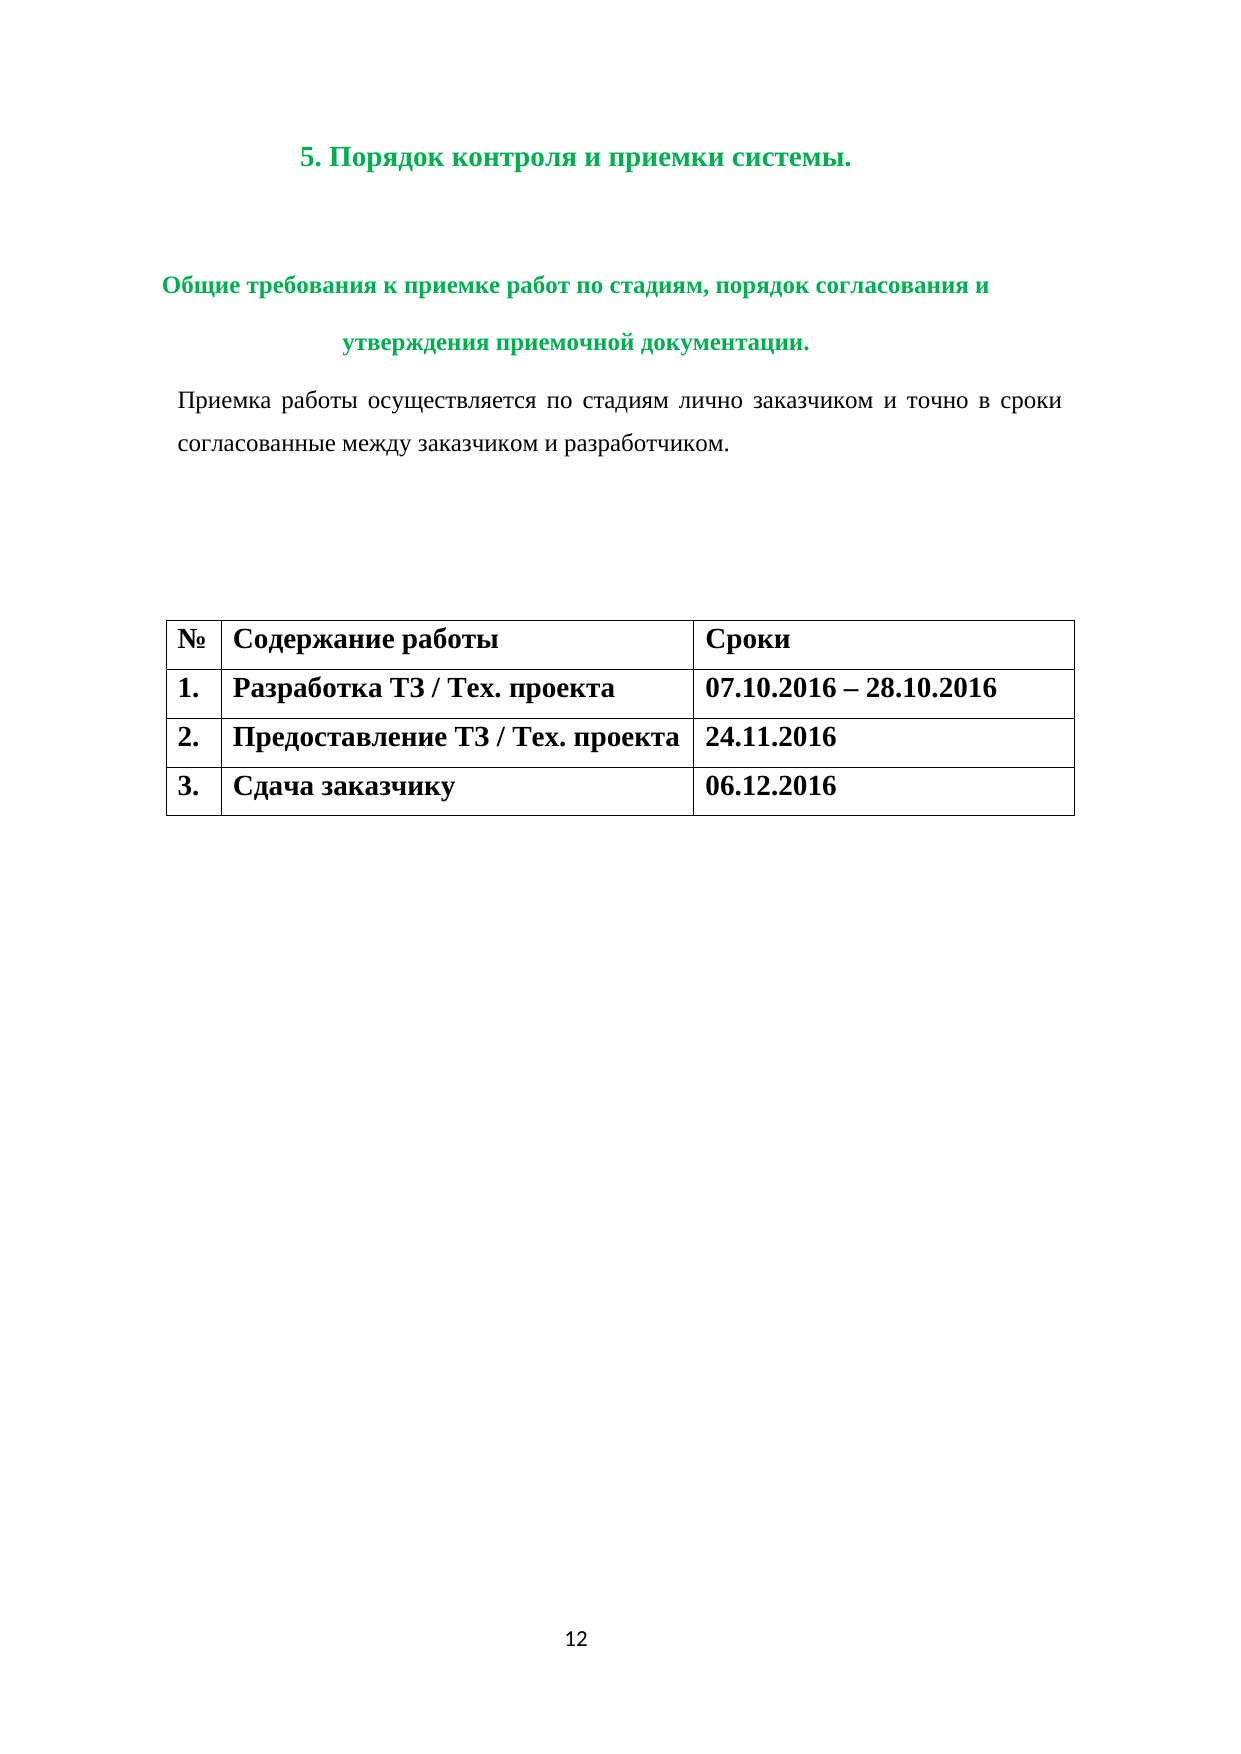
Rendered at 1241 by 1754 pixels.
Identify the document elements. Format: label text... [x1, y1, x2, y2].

text 5. Порядок контроля и приемки системы. [88, 139, 1063, 172]
text Приемка работы осуществляется по стадиям лично заказчиком и точно в сроки согласованные между заказчиком и разработчиком. [177, 385, 1063, 457]
table_header Содержание работы [222, 621, 693, 669]
table_cell 3. [167, 768, 221, 815]
table_header № [167, 621, 221, 669]
table_cell 24.11.2016 [694, 719, 1074, 767]
table_cell 07.10.2016 – 28.10.2016 [694, 670, 1074, 718]
table_cell Предоставление ТЗ / Тех. проекта [222, 719, 693, 767]
table_cell Разработка ТЗ / Тех. проекта [222, 670, 693, 718]
table_header Сроки [694, 621, 1074, 669]
table_cell Сдача заказчику [222, 768, 693, 815]
table_cell 1. [167, 670, 221, 718]
table_cell 2. [167, 719, 221, 767]
table_cell 06.12.2016 [694, 768, 1074, 815]
text Общие требования к приемке работ по стадиям, порядок согласования и утверждения приемочной документации. [88, 270, 1063, 356]
